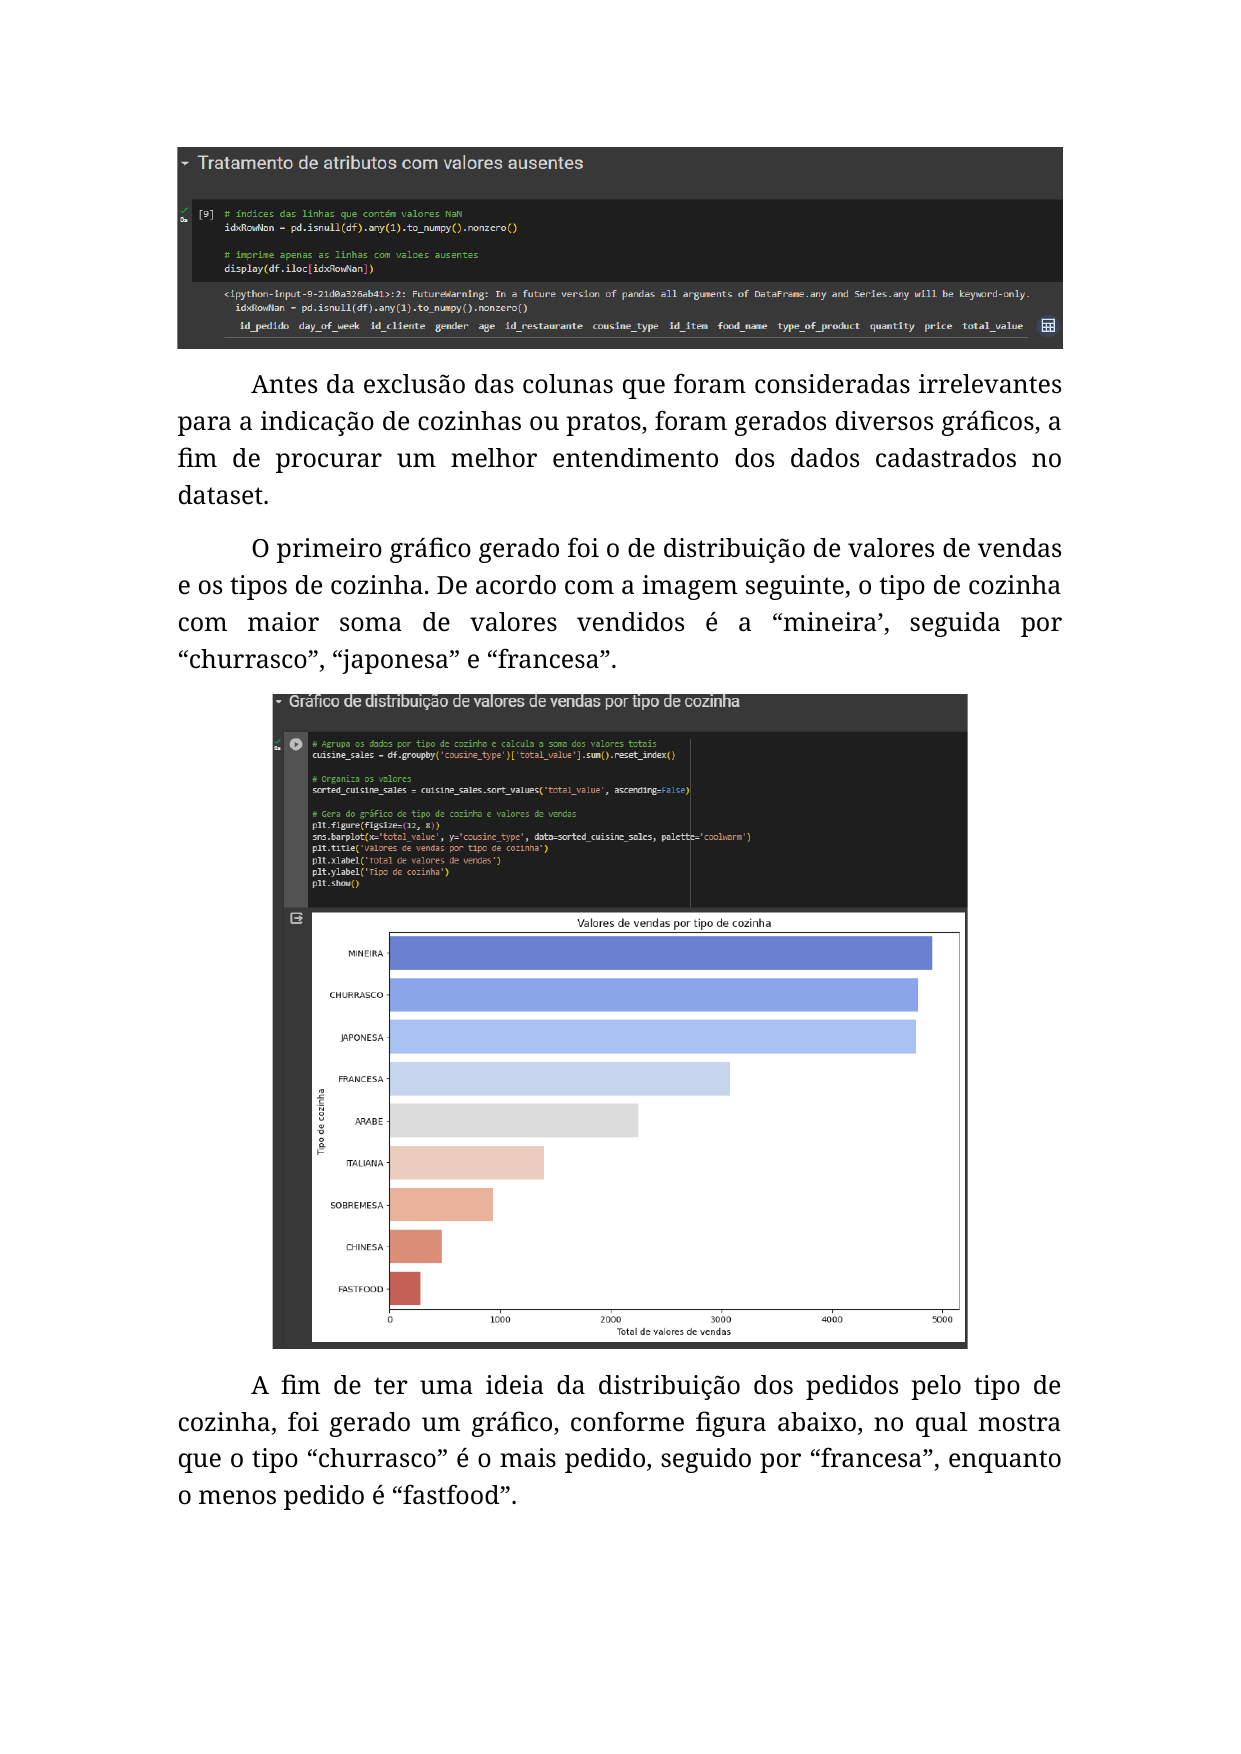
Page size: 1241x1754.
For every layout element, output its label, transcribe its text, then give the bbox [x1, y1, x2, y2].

picture [177, 147, 1063, 349]
text Antes da exclusão das colunas que foram consideradas irrelevantes para a indicação de cozinhas ou pratos, foram gerados diversos gráficos, a fim de procurar um melhor entendimento dos dados cadastrados no dataset. [177, 367, 1063, 512]
text A fim de ter uma ideia da distribuição dos pedidos pelo tipo de cozinha, foi gerado um gráfico, conforme figura abaixo, no qual mostra que o tipo “churrasco” é o mais pedido, seguido por “francesa”, enquanto o menos pedido é “fastfood”. [177, 1368, 1063, 1512]
picture [272, 694, 968, 1349]
text O primeiro gráfico gerado foi o de distribuição de valores de vendas e os tipos de cozinha. De acordo com a imagem seguinte, o tipo de cozinha com maior soma de valores vendidos é a “mineira’, seguida por “churrasco”, “japonesa” e “francesa”. [177, 531, 1063, 675]
